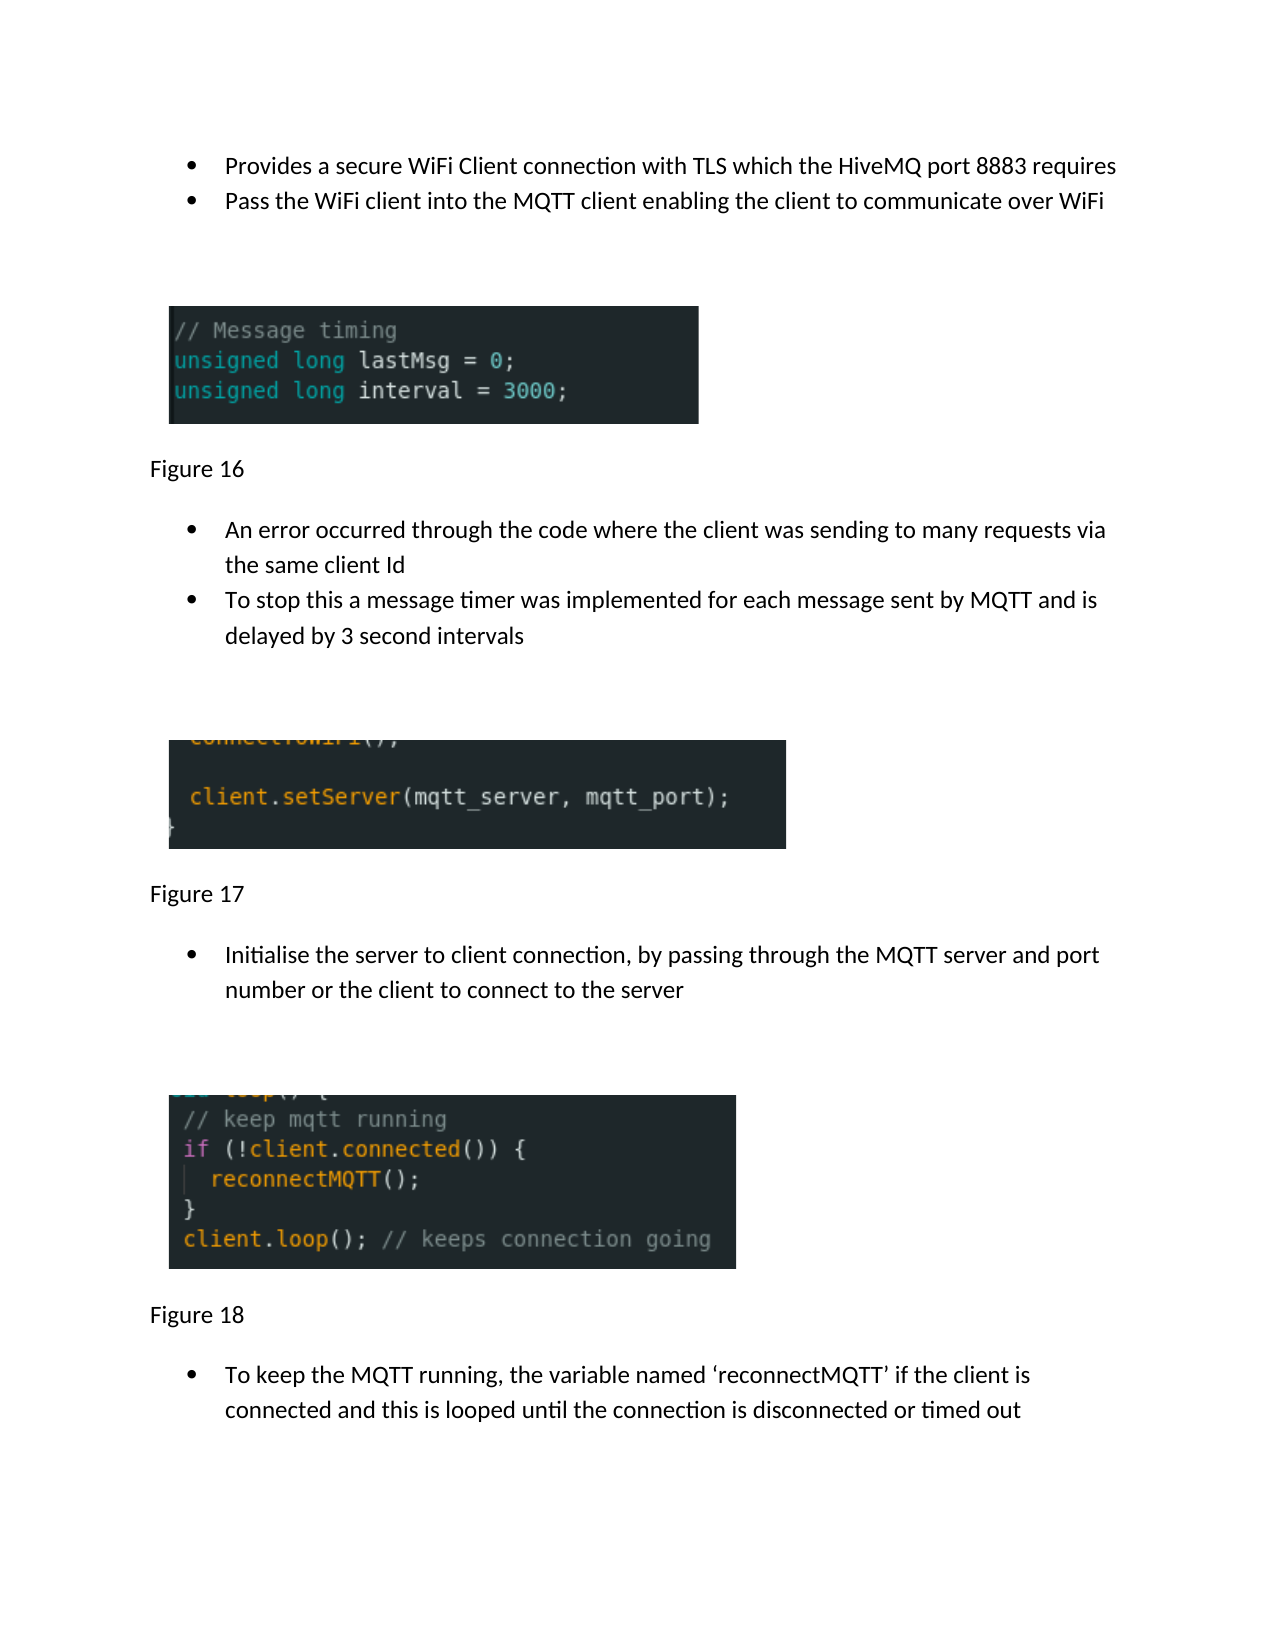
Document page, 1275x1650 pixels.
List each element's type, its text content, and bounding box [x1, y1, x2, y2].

list To stop this a message timer was implemented for each message sent by MQTT and is delayed by 3 second intervals [187, 584, 1125, 650]
text Figure 18 [150, 1299, 1125, 1329]
list Provides a secure WiFi Client connection with TLS which the HiveMQ port 8883 requires [187, 150, 1125, 181]
list An error occurred through the code where the client was sending to many requests via the same client Id [187, 514, 1125, 580]
list Pass the WiFi client into the MQTT client enabling the client to communicate over WiFi [187, 185, 1125, 216]
text Figure 17 [150, 879, 1125, 909]
list Initialise the server to client connection, by passing through the MQTT server and port number or the client to connect to the server [187, 939, 1125, 1005]
list To keep the MQTT running, the variable named ‘reconnectMQTT’ if the client is connected and this is looped until the connection is disconnected or timed out [187, 1359, 1125, 1425]
text Figure 16 [150, 453, 1125, 484]
